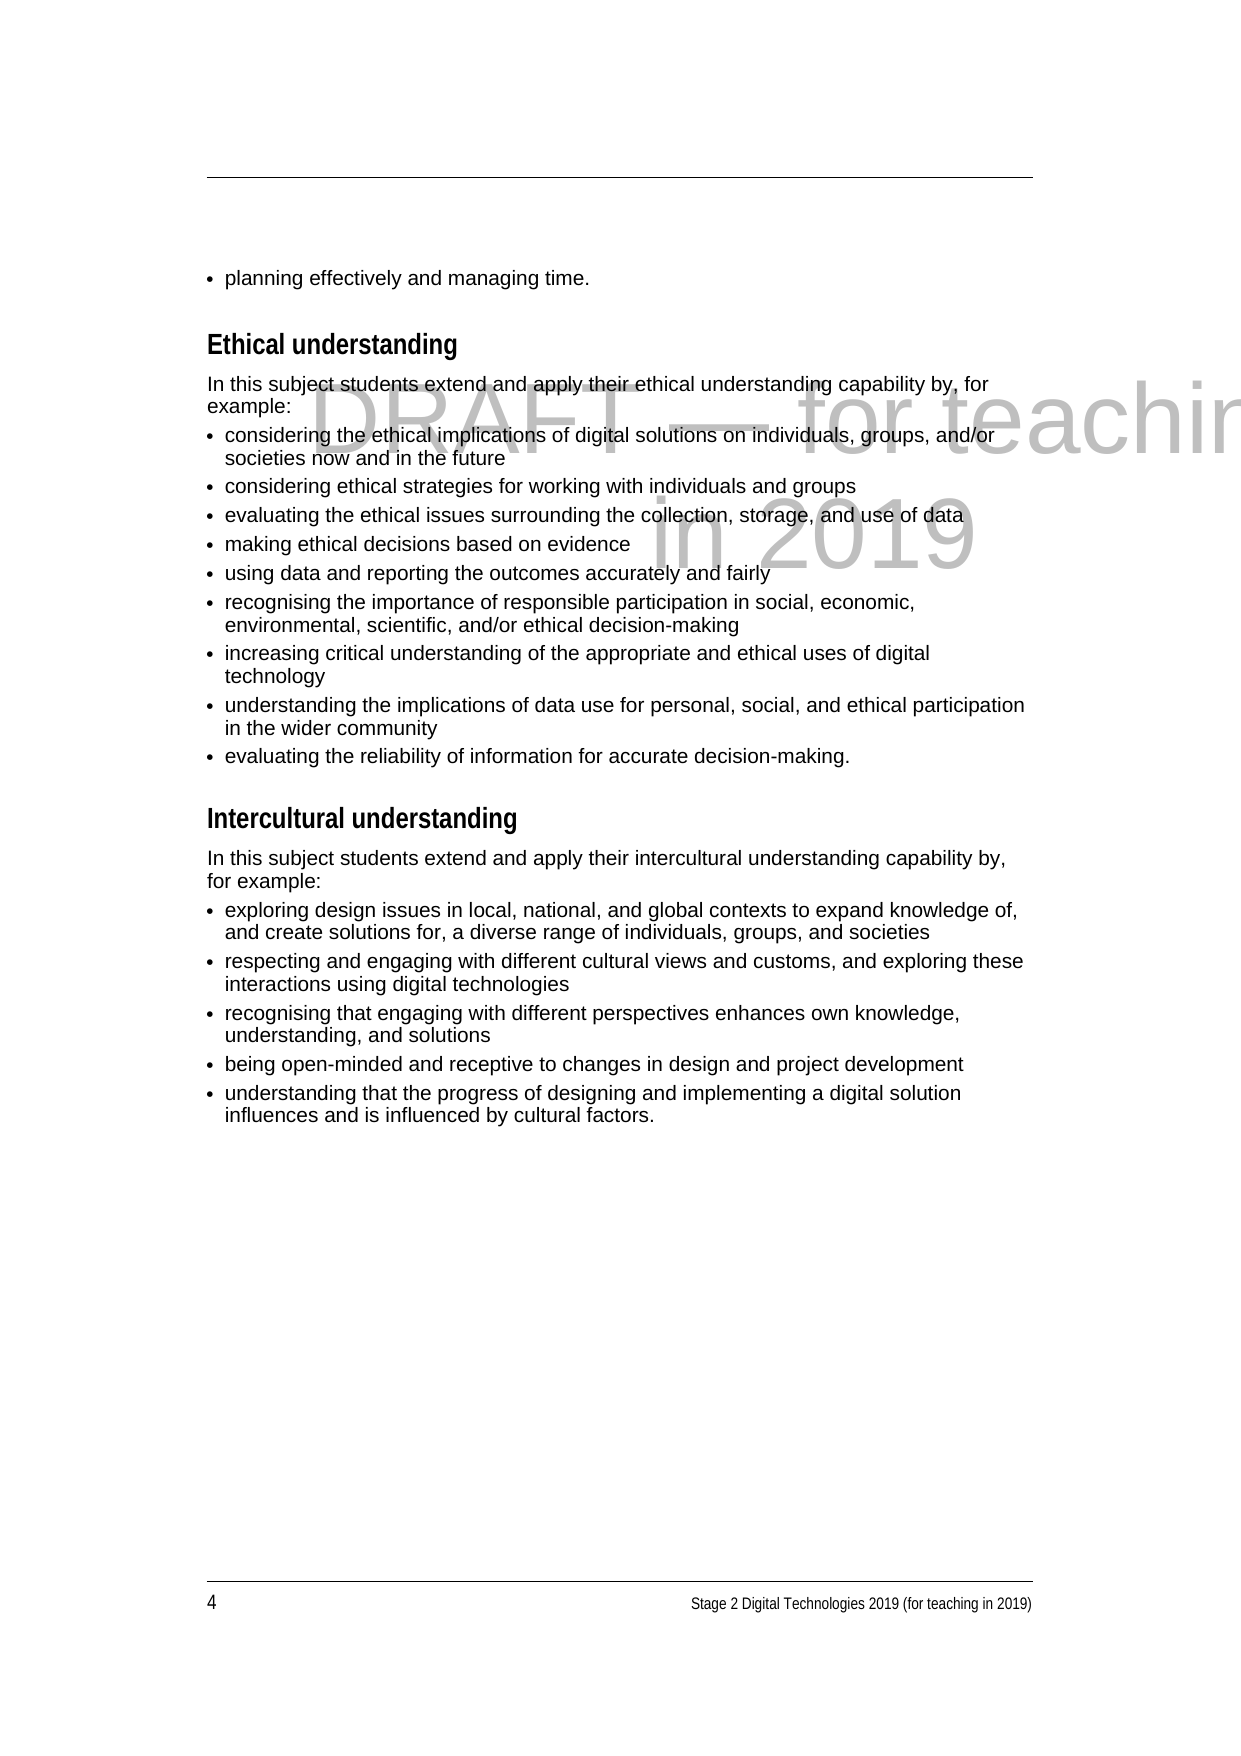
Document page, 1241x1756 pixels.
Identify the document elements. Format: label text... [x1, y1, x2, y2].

text exploring design issues in local, national, and global contexts to expand knowledge of, and create solutions for, a diverse range of individuals, groups, and societies [207, 899, 1033, 944]
text being open-minded and receptive to changes in design and project development [207, 1053, 1033, 1076]
text making ethical decisions based on evidence [207, 534, 1033, 556]
text evaluating the ethical issues surrounding the collection, storage, and use of data [207, 505, 1033, 527]
text Ethical understanding [207, 327, 1033, 361]
text recognising the importance of responsible participation in social, economic, environmental, scientific, and/or ethical decision-making [207, 591, 1033, 637]
text understanding the implications of data use for personal, social, and ethical participation in the wider community [207, 694, 1033, 739]
text increasing critical understanding of the appropriate and ethical uses of digital technology [207, 643, 1033, 688]
text planning effectively and managing time. [207, 266, 1033, 289]
text considering ethical strategies for working with individuals and groups [207, 476, 1033, 498]
text respecting and engaging with different cultural views and customs, and exploring these interactions using digital technologies [207, 951, 1033, 996]
text considering the ethical implications of digital solutions on individuals, groups, and/or societies now and in the future [207, 424, 1033, 470]
text evaluating the reliability of information for accurate decision-making. [207, 746, 1033, 768]
text using data and reporting the outcomes accurately and fairly [207, 562, 1033, 585]
text In this subject students extend and apply their ethical understanding capability by, for example: [207, 373, 1033, 418]
text In this subject students extend and apply their intercultural understanding capability by, for example: [207, 848, 1033, 893]
text recognising that engaging with different perspectives enhances own knowledge, understanding, and solutions [207, 1002, 1033, 1047]
text Intercultural understanding [207, 802, 1033, 835]
text understanding that the progress of designing and implementing a digital solution influences and is influenced by cultural factors. [207, 1082, 1033, 1127]
